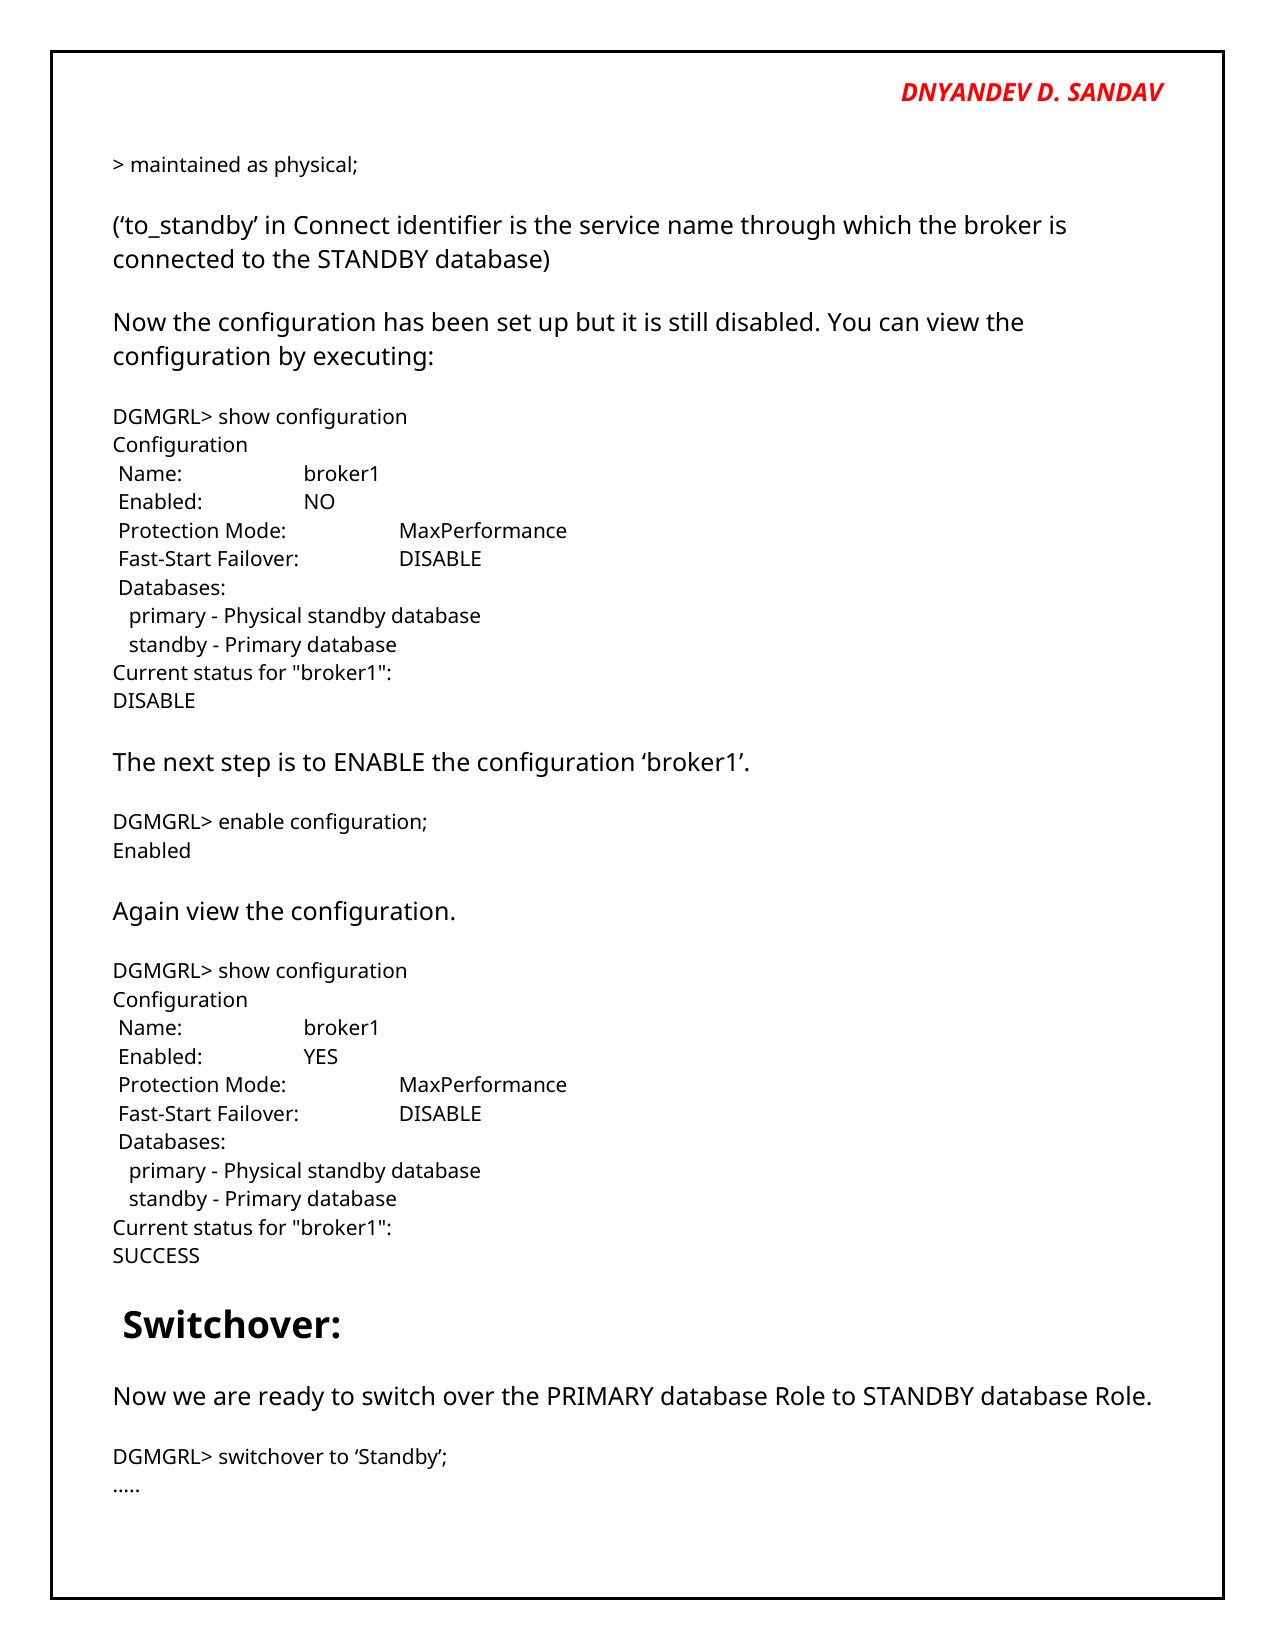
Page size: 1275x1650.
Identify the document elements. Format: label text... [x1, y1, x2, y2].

text Now the configuration has been set up but it is still disabled. You can view the configuration by executing: [112, 305, 1162, 373]
text (‘to_standby’ in Connect identifier is the service name through which the broker is connected to the STANDBY database) [112, 208, 1162, 276]
text Current status for "broker1": [112, 1213, 1162, 1241]
text SUCCESS [112, 1241, 1162, 1269]
text Protection Mode: MaxPerformance [112, 516, 1162, 544]
text DISABLE [112, 687, 1162, 715]
text Configuration [112, 985, 1162, 1013]
text primary - Physical standby database [112, 1156, 1162, 1184]
text Enabled: NO [112, 487, 1162, 516]
text Configuration [112, 431, 1162, 459]
text standby - Primary database [112, 630, 1162, 658]
text DGMGRL> show configuration [112, 957, 1162, 985]
text Enabled: YES [112, 1042, 1162, 1070]
text DGMGRL> enable configuration; [112, 807, 1162, 836]
text DGMGRL> show configuration [112, 402, 1162, 431]
text > maintained as physical; [112, 150, 1162, 178]
list Switchover: [112, 1299, 1162, 1350]
text Name: broker1 [112, 1013, 1162, 1042]
text Name: broker1 [112, 459, 1162, 487]
text Enabled [112, 836, 1162, 864]
text The next step is to ENABLE the configuration ‘broker1’. [112, 744, 1162, 778]
text Again view the configuration. [112, 893, 1162, 927]
text Protection Mode: MaxPerformance [112, 1070, 1162, 1099]
text primary - Physical standby database [112, 601, 1162, 630]
text DGMGRL> switchover to ‘Standby’; [112, 1442, 1162, 1471]
text Fast-Start Failover: DISABLE [112, 544, 1162, 573]
text Databases: [112, 1127, 1162, 1156]
text standby - Primary database [112, 1184, 1162, 1213]
text Now we are ready to switch over the PRIMARY database Role to STANDBY database Role. [112, 1379, 1162, 1413]
text Fast-Start Failover: DISABLE [112, 1099, 1162, 1127]
text Current status for "broker1": [112, 658, 1162, 687]
text ….. [112, 1471, 1162, 1499]
text Databases: [112, 573, 1162, 601]
